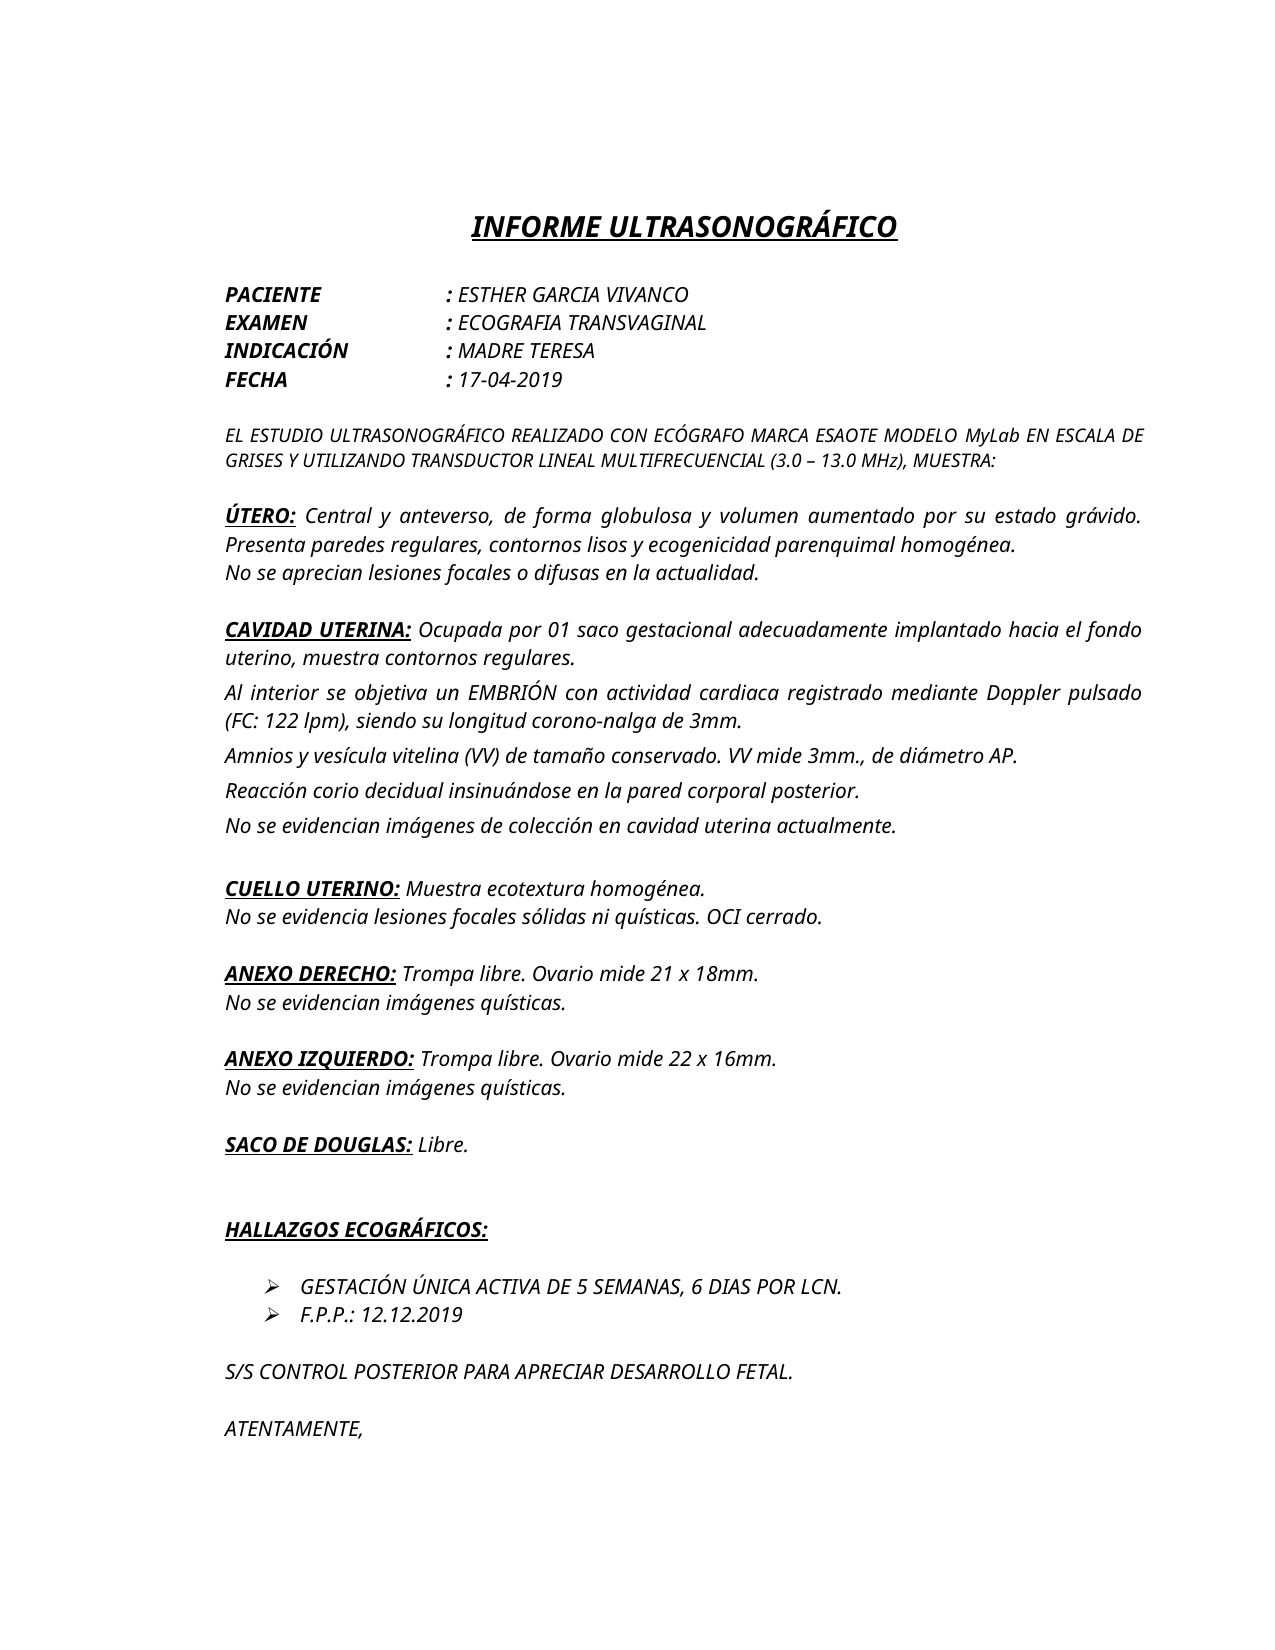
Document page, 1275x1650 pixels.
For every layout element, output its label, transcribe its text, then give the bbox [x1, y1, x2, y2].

text EL ESTUDIO ULTRASONOGRÁFICO REALIZADO CON ECÓGRAFO MARCA ESAOTE MODELO MyLab EN ESCALA DE GRISES Y UTILIZANDO TRANSDUCTOR LINEAL MULTIFRECUENCIAL (3.0 – 13.0 MHz), MUESTRA: [225, 422, 1144, 473]
text No se aprecian lesiones focales o difusas en la actualidad. [225, 558, 1144, 587]
text No se evidencian imágenes quísticas. [225, 988, 1144, 1016]
text Reacción corio decidual insinuándose en la pared corporal posterior. [225, 776, 1144, 804]
text No se evidencia lesiones focales sólidas ni quísticas. OCI cerrado. [225, 902, 1144, 931]
text Amnios y vesícula vitelina (VV) de tamaño conservado. VV mide 3mm., de diámetro AP. [225, 741, 1144, 770]
text PACIENTE : ESTHER GARCIA VIVANCO [225, 280, 1144, 308]
text SACO DE DOUGLAS: Libre. [225, 1130, 1144, 1158]
text CUELLO UTERINO: Muestra ecotextura homogénea. [225, 874, 1144, 902]
text S/S CONTROL POSTERIOR PARA APRECIAR DESARROLLO FETAL. [225, 1357, 1144, 1386]
list GESTACIÓN ÚNICA ACTIVA DE 5 SEMANAS, 6 DIAS POR LCN. [262, 1272, 1144, 1300]
text EXAMEN : ECOGRAFIA TRANSVAGINAL [225, 308, 1144, 337]
text Al interior se objetiva un EMBRIÓN con actividad cardiaca registrado mediante Doppler pulsado (FC: 122 lpm), siendo su longitud corono-nalga de 3mm. [225, 678, 1144, 735]
text ANEXO IZQUIERDO: Trompa libre. Ovario mide 22 x 16mm. [225, 1044, 1144, 1073]
text ATENTAMENTE, [225, 1414, 1144, 1443]
title INFORME ULTRASONOGRÁFICO [225, 206, 1144, 246]
text ÚTERO: Central y anteverso, de forma globulosa y volumen aumentado por su estado grávido. Presenta paredes regulares, contornos lisos y ecogenicidad parenquimal homogénea. [225, 501, 1144, 558]
list F.P.P.: 12.12.2019 [262, 1300, 1144, 1329]
text CAVIDAD UTERINA: Ocupada por 01 saco gestacional adecuadamente implantado hacia el fondo uterino, muestra contornos regulares. [225, 615, 1144, 672]
text No se evidencian imágenes quísticas. [225, 1073, 1144, 1101]
text HALLAZGOS ECOGRÁFICOS: [225, 1215, 1144, 1243]
text No se evidencian imágenes de colección en cavidad uterina actualmente. [225, 811, 1144, 839]
text ANEXO DERECHO: Trompa libre. Ovario mide 21 x 18mm. [225, 959, 1144, 988]
text FECHA : 17-04-2019 [225, 365, 1144, 393]
text INDICACIÓN : MADRE TERESA [225, 337, 1144, 365]
